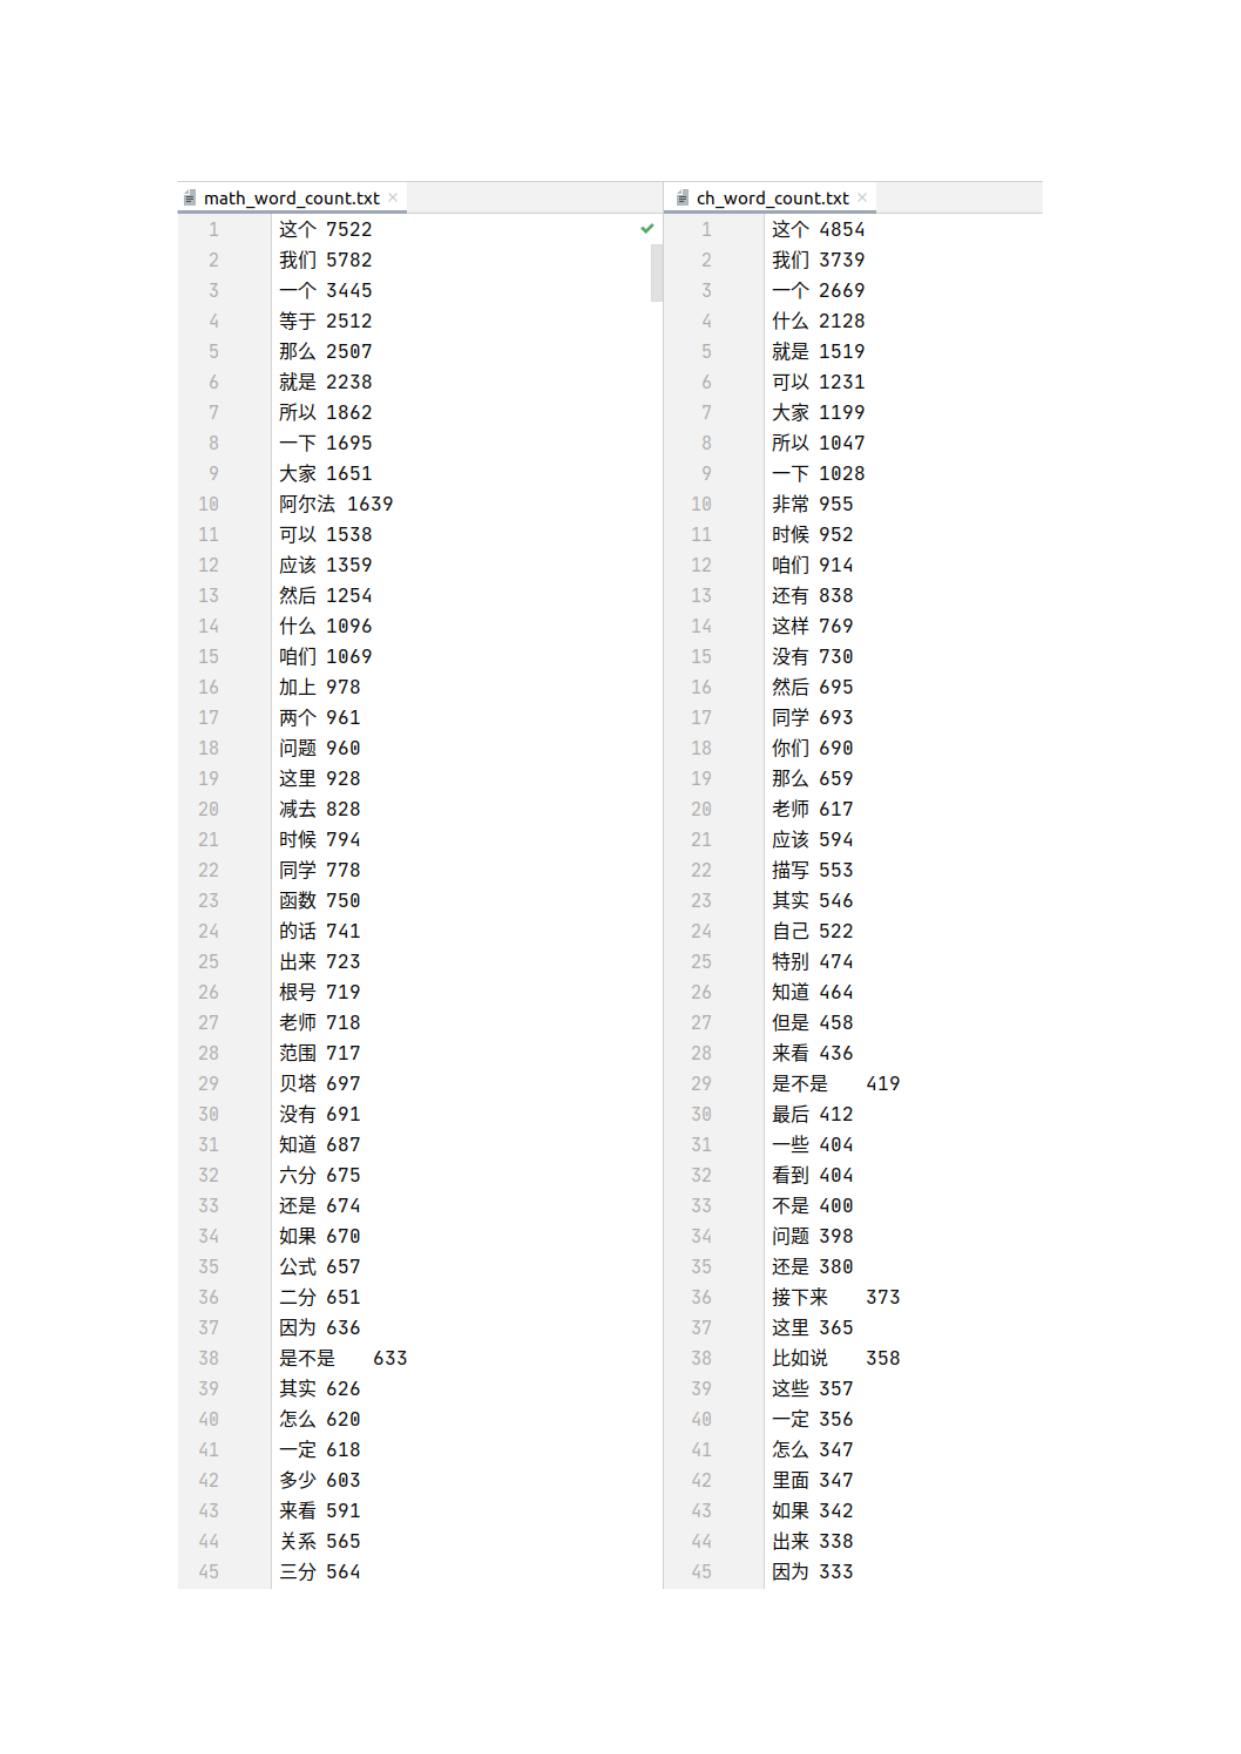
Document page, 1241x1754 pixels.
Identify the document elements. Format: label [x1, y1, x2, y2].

picture [177, 181, 1043, 1589]
